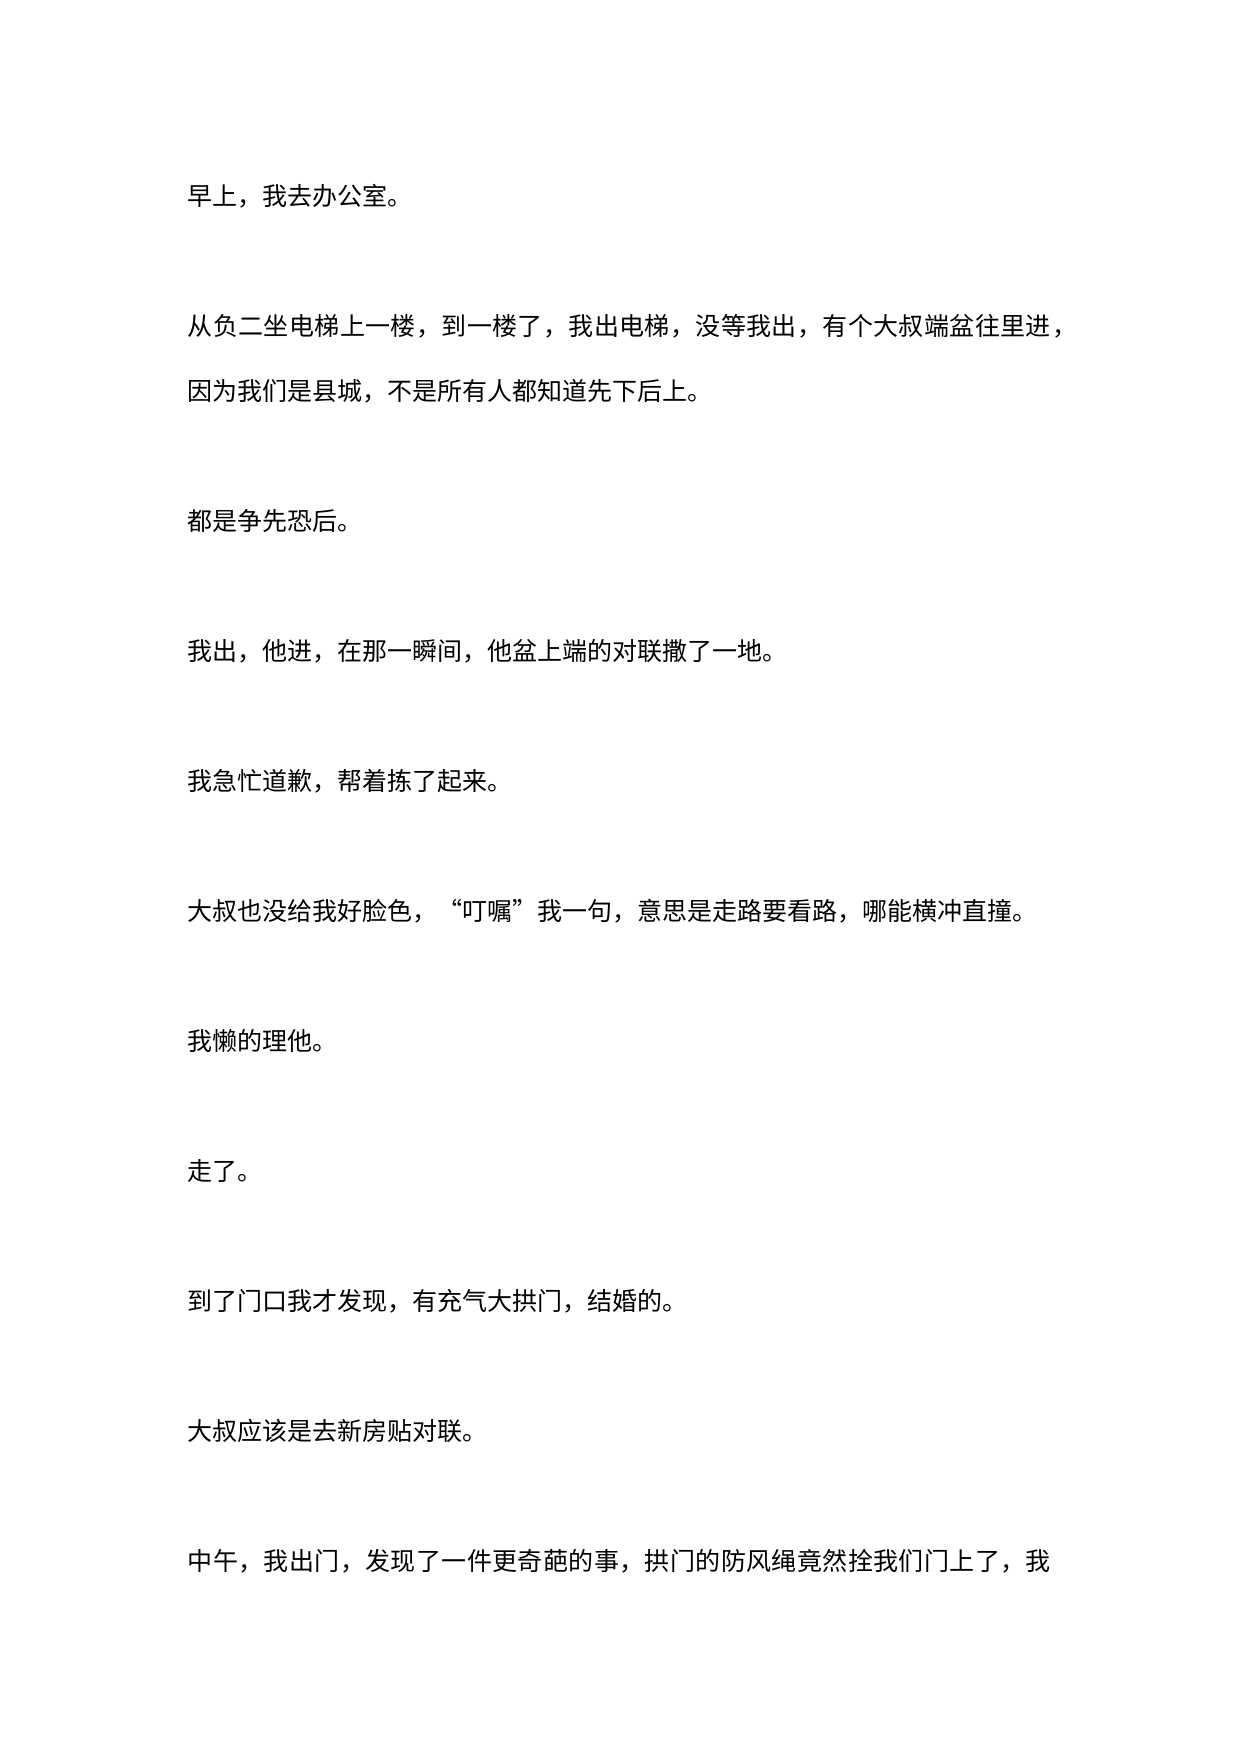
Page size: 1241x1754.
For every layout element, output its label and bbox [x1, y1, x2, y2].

text [187, 162, 1053, 1592]
